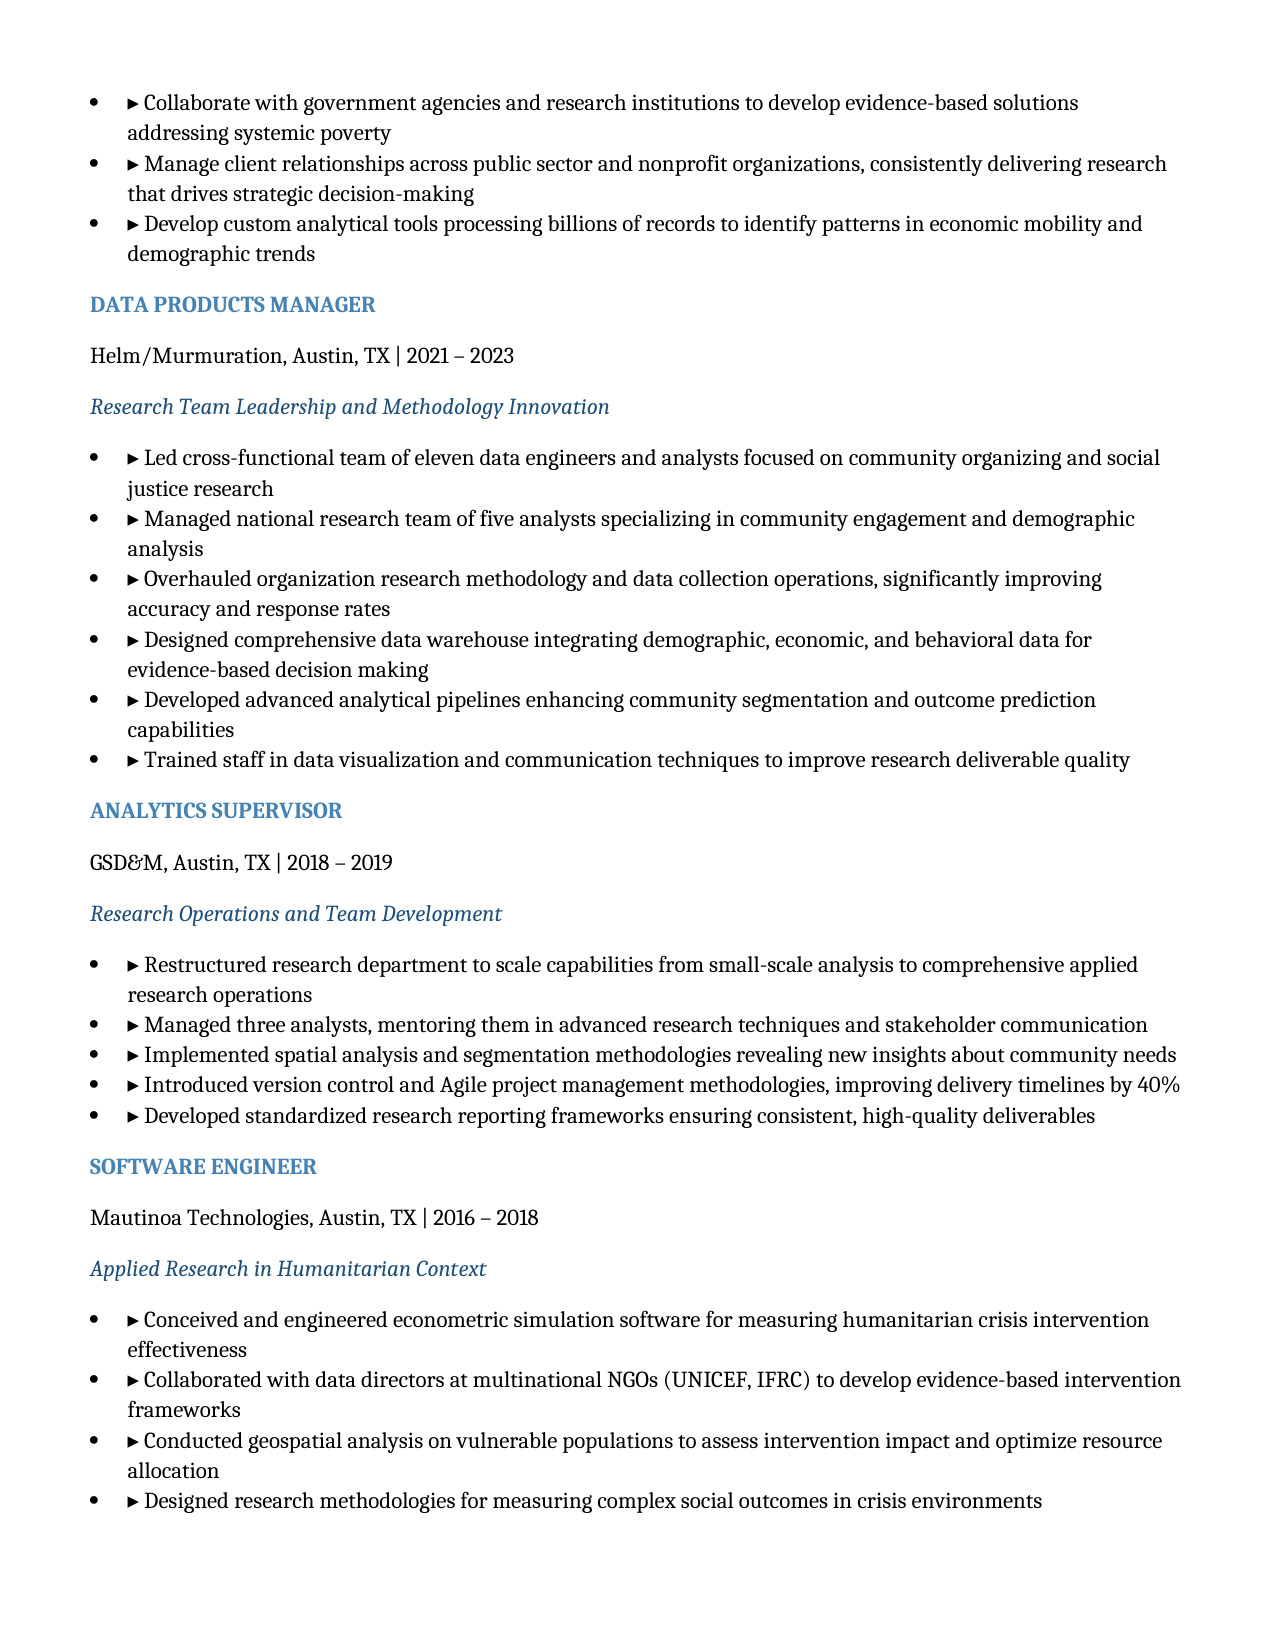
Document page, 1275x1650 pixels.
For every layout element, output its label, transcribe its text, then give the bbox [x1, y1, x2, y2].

list ▸ Developed advanced analytical pipelines enhancing community segmentation and outcome prediction capabilities [90, 687, 1185, 743]
list ▸ Overhauled organization research methodology and data collection operations, significantly improving accuracy and response rates [90, 566, 1185, 623]
list ▸ Trained staff in data visualization and communication techniques to improve research deliverable quality [90, 747, 1185, 774]
text Applied Research in Humanitarian Context [90, 1256, 1185, 1282]
text GSD&M, Austin, TX | 2018 – 2019 [90, 849, 1185, 876]
list ▸ Collaborated with data directors at multinational NGOs (UNICEF, IFRC) to develop evidence-based intervention frameworks [90, 1367, 1185, 1424]
list ▸ Collaborate with government agencies and research institutions to develop evidence-based solutions addressing systemic poverty [90, 90, 1185, 147]
text DATA PRODUCTS MANAGER [90, 292, 1185, 318]
text Research Operations and Team Development [90, 900, 1185, 927]
list ▸ Developed standardized research reporting frameworks ensuring consistent, high-quality deliverables [90, 1102, 1185, 1129]
list ▸ Led cross-functional team of eleven data engineers and analysts focused on community organizing and social justice research [90, 445, 1185, 502]
list ▸ Manage client relationships across public sector and nonprofit organizations, consistently delivering research that drives strategic decision-making [90, 150, 1185, 207]
list ▸ Conceived and engineered econometric simulation software for measuring humanitarian crisis intervention effectiveness [90, 1307, 1185, 1363]
text Mautinoa Technologies, Austin, TX | 2016 – 2018 [90, 1204, 1185, 1231]
list ▸ Develop custom analytical tools processing billions of records to identify patterns in economic mobility and demographic trends [90, 211, 1185, 267]
list ▸ Introduced version control and Agile project management methodologies, improving delivery timelines by 40% [90, 1072, 1185, 1099]
text Research Team Leadership and Methodology Innovation [90, 394, 1185, 421]
text SOFTWARE ENGINEER [90, 1153, 1185, 1180]
list ▸ Restructured research department to scale capabilities from small-scale analysis to comprehensive applied research operations [90, 951, 1185, 1008]
list ▸ Conducted geospatial analysis on vulnerable populations to assess intervention impact and optimize resource allocation [90, 1427, 1185, 1484]
list ▸ Designed research methodologies for measuring complex social outcomes in crisis environments [90, 1488, 1185, 1514]
list ▸ Managed three analysts, mentoring them in advanced research techniques and stakeholder communication [90, 1012, 1185, 1038]
list ▸ Designed comprehensive data warehouse integrating demographic, economic, and behavioral data for evidence-based decision making [90, 626, 1185, 683]
list ▸ Managed national research team of five analysts specializing in community engagement and demographic analysis [90, 506, 1185, 562]
text Helm/Murmuration, Austin, TX | 2021 – 2023 [90, 343, 1185, 369]
text ANALYTICS SUPERVISOR [90, 798, 1185, 825]
list ▸ Implemented spatial analysis and segmentation methodologies revealing new insights about community needs [90, 1042, 1185, 1068]
